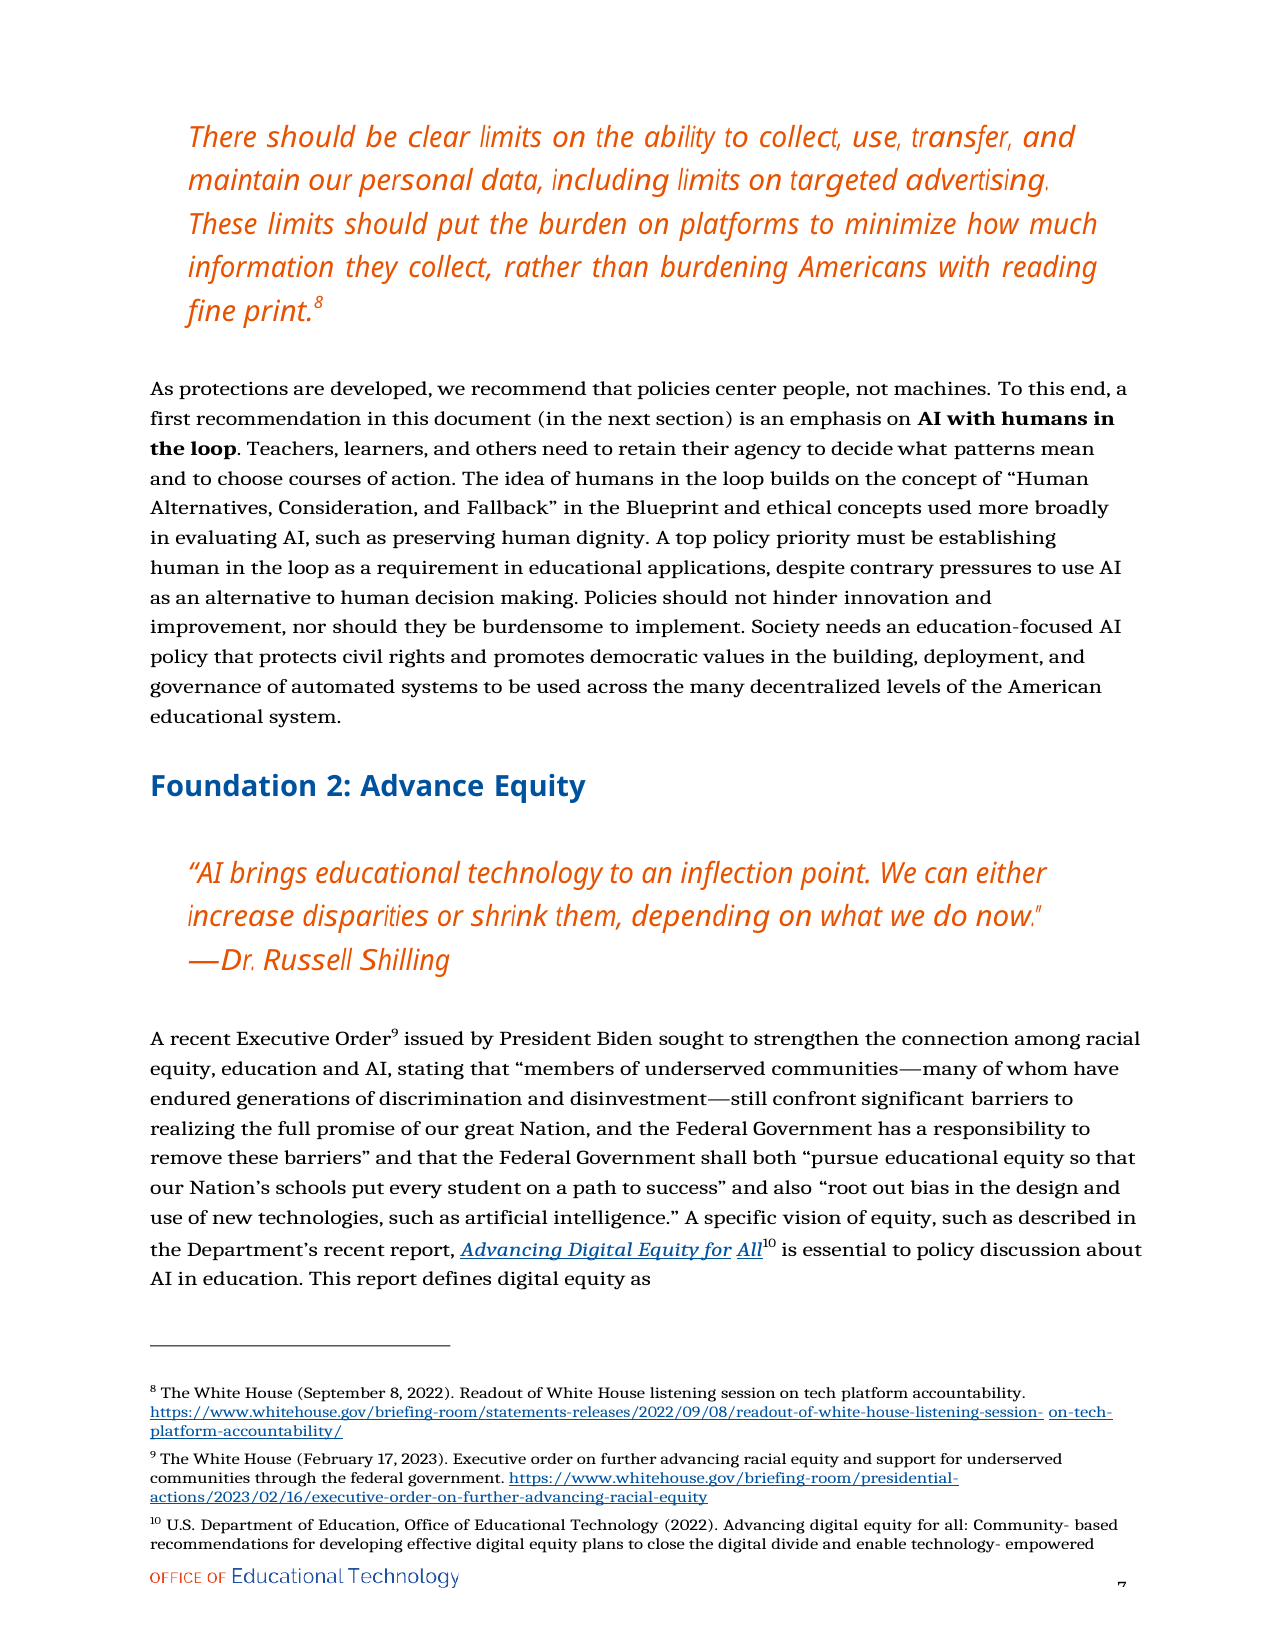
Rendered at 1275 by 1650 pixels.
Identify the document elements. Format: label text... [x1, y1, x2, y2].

text 9 The White House (February 17, 2023). Executive order on further advancing racial equity and support for underserved communities through the federal government. https://www.whitehouse.gov/briefing-room/presidential- actions/2023/02/16/executive-order-on-further-advancing-racial-equity [150, 1449, 1108, 1506]
text As protections are developed, we recommend that policies center people, not machines. To this end, a first recommendation in this document (in the next section) is an emphasis on AI with humans in the loop. Teachers, learners, and others need to retain their agency to decide what patterns mean and to choose courses of action. The idea of humans in the loop builds on the concept of “Human Alternatives, Consideration, and Fallback” in the Blueprint and ethical concepts used more broadly in evaluating AI, such as preserving human dignity. A top policy priority must be establishing human in the loop as a requirement in educational applications, despite contrary pressures to use AI as an alternative to human decision making. Policies should not hinder innovation and improvement, nor should they be burdensome to implement. Society needs an education-focused AI policy that protects civil rights and promotes democratic values in the building, deployment, and governance of automated systems to be used across the many decentralized levels of the American educational system. [150, 378, 1130, 728]
subtitle increase disparities or shrink them, depending on what we do now.” [188, 896, 1146, 935]
text A recent Executive Order9 issued by President Biden sought to strengthen the connection among racial equity, education and AI, stating that “members of underserved communities—many of whom have endured generations of discrimination and disinvestment—still confront significant barriers to realizing the full promise of our great Nation, and the Federal Government has a responsibility to remove these barriers” and that the Federal Government shall both “pursue educational equity so that our Nation’s schools put every student on a path to success” and also “root out bias in the design and use of new technologies, such as artificial intelligence.” A specific vision of equity, such as described in the Department’s recent report, Advancing Digital Equity for All10 is essential to policy discussion about AI in education. This report defines digital equity as [150, 1026, 1146, 1291]
subtitle Foundation 2: Advance Equity [150, 765, 1146, 805]
subtitle There should be clear limits on the ability to collect, use, transfer, and maintain our personal data, including limits on targeted advertising. [188, 116, 1075, 199]
subtitle These limits should put the burden on platforms to minimize how much information they collect, rather than burdening Americans with reading fine print.8 [188, 203, 1099, 330]
picture [150, 1568, 459, 1588]
text 8 The White House (September 8, 2022). Readout of White House listening session on tech platform accountability. https://www.whitehouse.gov/briefing-room/statements-releases/2022/09/08/readout-of-white-house-listening-session- on-tech-platform-accountability/ [150, 1383, 1115, 1441]
subtitle “AI brings educational technology to an inflection point. We can either [188, 852, 1146, 892]
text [150, 1515, 1125, 1554]
subtitle —Dr. Russell Shilling [188, 939, 1146, 979]
